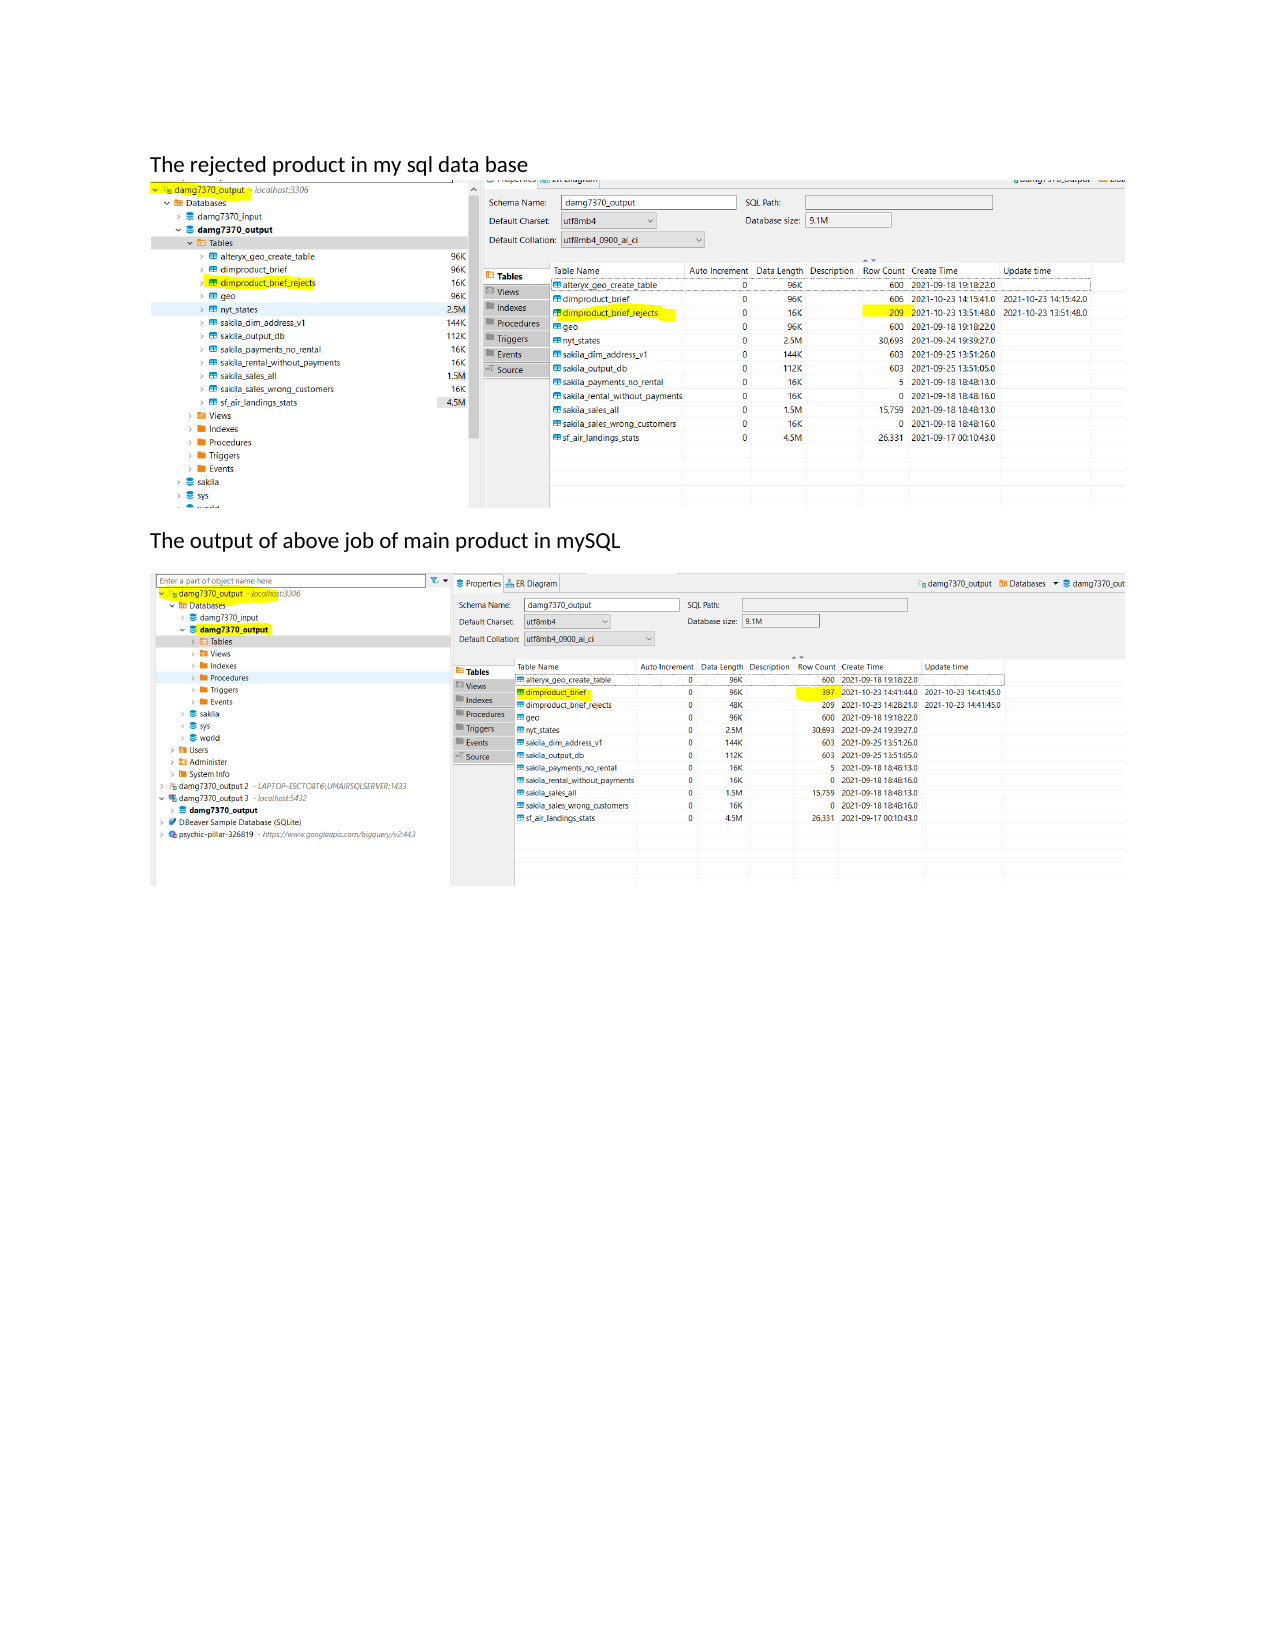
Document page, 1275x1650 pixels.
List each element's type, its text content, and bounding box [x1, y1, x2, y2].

picture [150, 180, 1125, 508]
text The output of above job of main product in mySQL [150, 527, 1125, 554]
text The rejected product in my sql data base [150, 150, 1125, 180]
picture [150, 573, 1125, 886]
